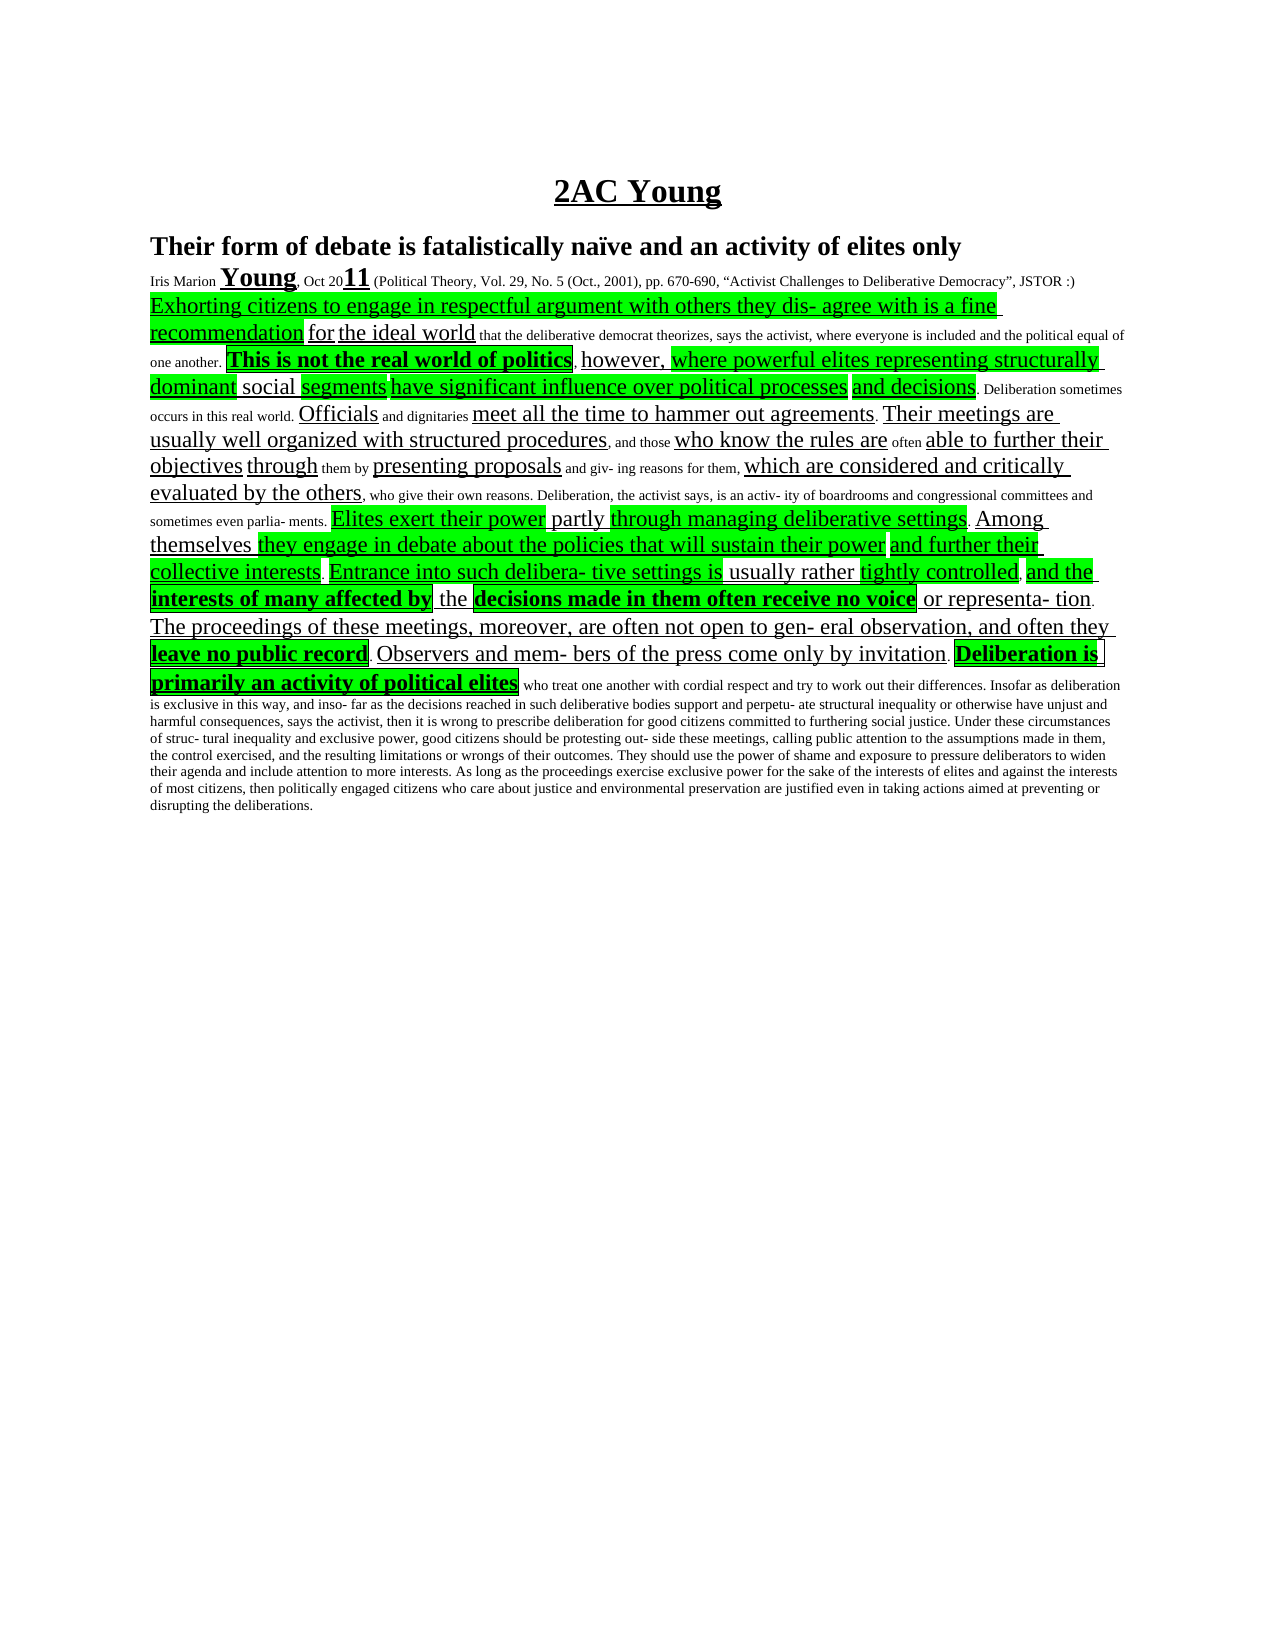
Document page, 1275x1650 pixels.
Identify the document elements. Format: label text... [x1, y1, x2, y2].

subtitle 2AC Young [150, 171, 1125, 209]
text Exhorting citizens to engage in respectful argument with others they dis- agree with is a fine recommendation for the ideal world that the deliberative democrat theorizes, says the activist, where everyone is included and the political equal of one another. This is not the real world of politics, however, where powerful elites representing structurally dominant social segments have significant influence over political processes and decisions. Deliberation sometimes occurs in this real world. Officials and dignitaries meet all the time to hammer out agreements. Their meetings are usually well organized with structured procedures, and those who know the rules are often able to further their objectives through them by presenting proposals and giv- ing reasons for them, which are considered and critically evaluated by the others, who give their own reasons. Deliberation, the activist says, is an activ- ity of boardrooms and congressional committees and sometimes even parlia- ments. Elites exert their power partly through managing deliberative settings. Among themselves they engage in debate about the policies that will sustain their power and further their collective interests. Entrance into such delibera- tive settings is usually rather tightly controlled, and the interests of many affected by the decisions made in them often receive no voice or representa- tion. The proceedings of these meetings, moreover, are often not open to gen- eral observation, and often they leave no public record. Observers and mem- bers of the press come only by invitation. Deliberation is primarily an activity of political elites who treat one another with cordial respect and try to work out their differences. Insofar as deliberation is exclusive in this way, and inso- far as the decisions reached in such deliberative bodies support and perpetu- ate structural inequality or otherwise have unjust and harmful consequences, says the activist, then it is wrong to prescribe deliberation for good citizens committed to furthering social justice. Under these circumstances of struc- tural inequality and exclusive power, good citizens should be protesting out- side these meetings, calling public attention to the assumptions made in them, the control exercised, and the resulting limitations or wrongs of their outcomes. They should use the power of shame and exposure to pressure deliberators to widen their agenda and include attention to more interests. As long as the proceedings exercise exclusive power for the sake of the interests of elites and against the interests of most citizens, then politically engaged citizens who care about justice and environmental preservation are justified even in taking actions aimed at preventing or disrupting the deliberations. [150, 292, 1125, 813]
subtitle Their form of debate is fatalistically naïve and an activity of elites only [150, 230, 1125, 261]
text Iris Marion Young, Oct 2011 (Political Theory, Vol. 29, No. 5 (Oct., 2001), pp. 670-690, “Activist Challenges to Deliberative Democracy”, JSTOR :) [150, 261, 1125, 292]
